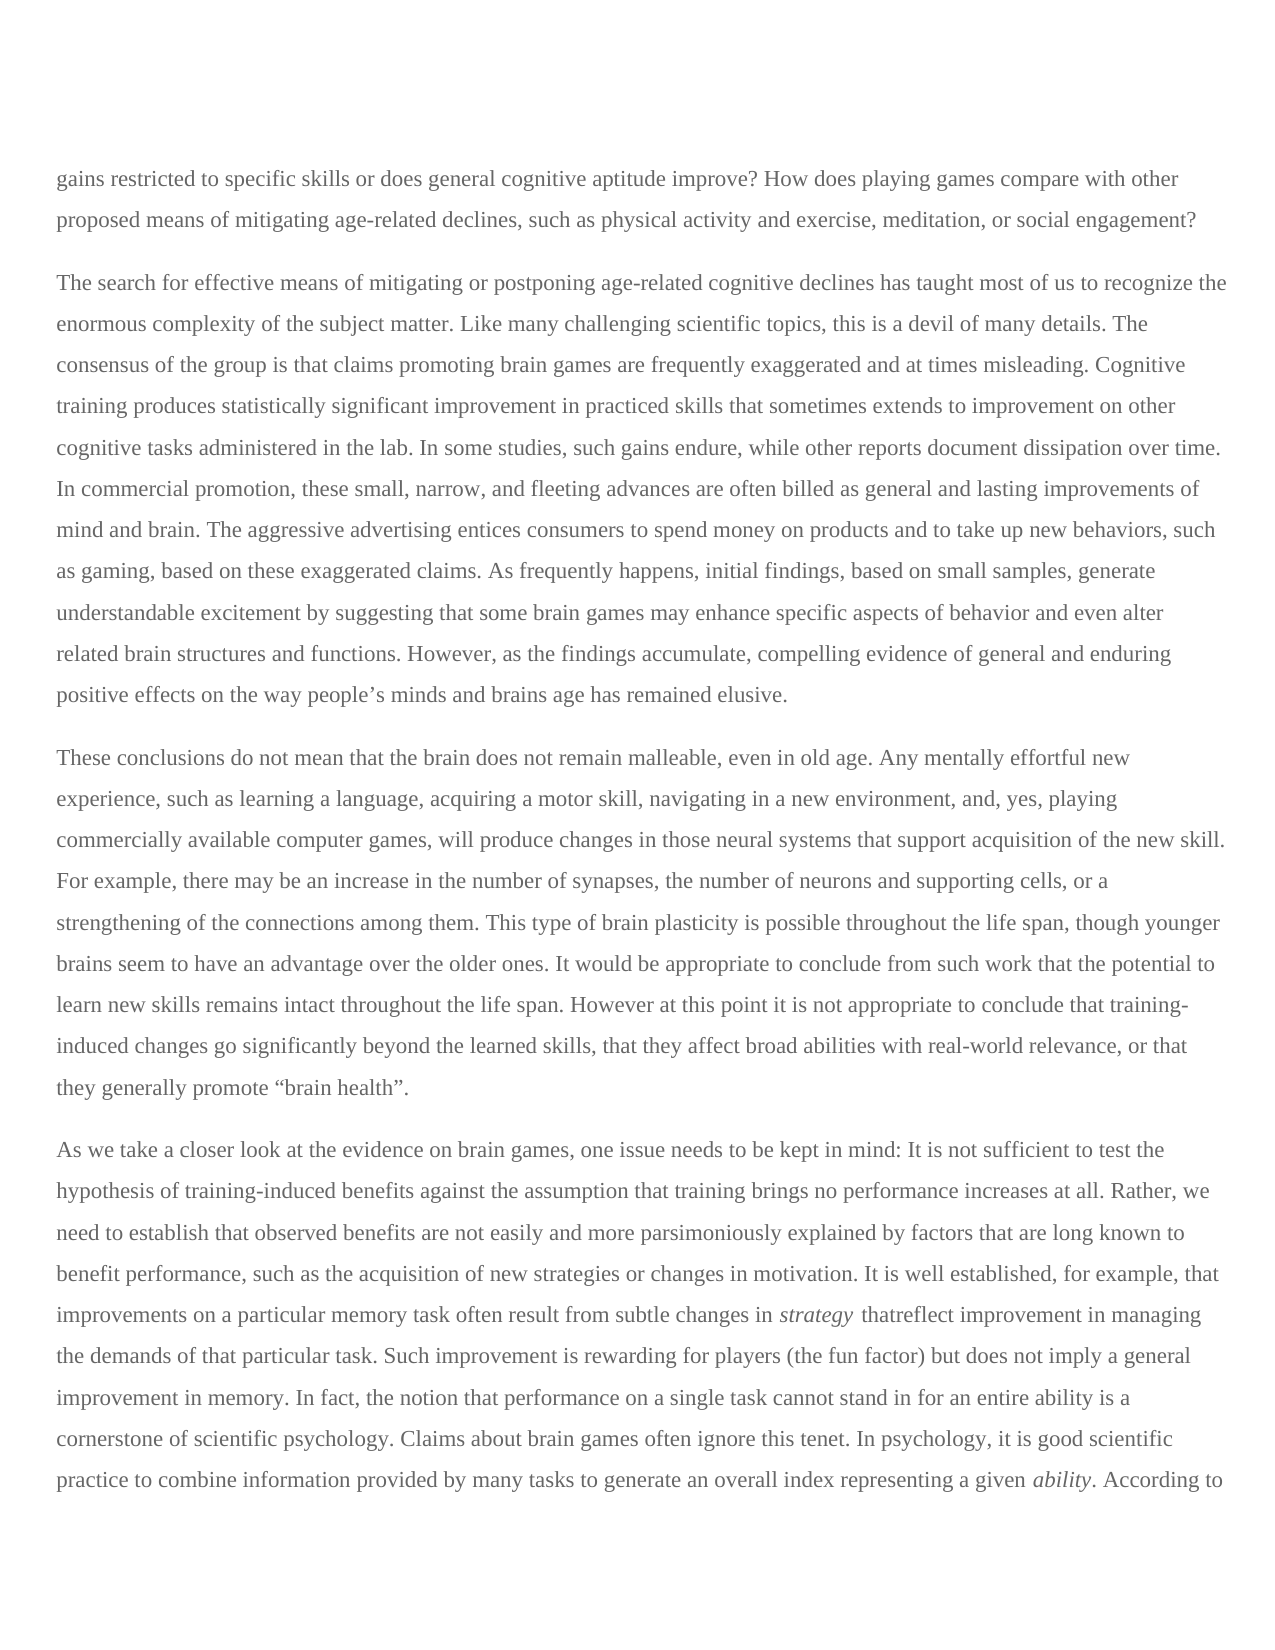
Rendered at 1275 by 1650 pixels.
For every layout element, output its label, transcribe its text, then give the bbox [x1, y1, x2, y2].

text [56, 150, 1228, 232]
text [56, 1121, 1228, 1492]
text The search for effective means of mitigating or postponing age-related cognitive declines has taught most of us to recognize the enormous complexity of the subject matter. Like many challenging scientific topics, this is a devil of many details. The consensus of the group is that claims promoting brain games are frequently exaggerated and at times misleading. Cognitive training produces statistically significant improvement in practiced skills that sometimes extends to improvement on other cognitive tasks administered in the lab. In some studies, such gains endure, while other reports document dissipation over time. In commercial promotion, these small, narrow, and fleeting advances are often billed as general and lasting improvements of mind and brain. The aggressive advertising entices consumers to spend money on products and to take up new behaviors, such as gaming, based on these exaggerated claims. As frequently happens, initial findings, based on small samples, generate understandable excitement by suggesting that some brain games may enhance specific aspects of behavior and even alter related brain structures and functions. However, as the findings accumulate, compelling evidence of general and enduring positive effects on the way people’s minds and brains age has remained elusive. [56, 254, 1228, 707]
text These conclusions do not mean that the brain does not remain malleable, even in old age. Any mentally effortful new experience, such as learning a language, acquiring a motor skill, navigating in a new environment, and, yes, playing commercially available computer games, will produce changes in those neural systems that support acquisition of the new skill. For example, there may be an increase in the number of synapses, the number of neurons and supporting cells, or a strengthening of the connections among them. This type of brain plasticity is possible throughout the life span, though younger brains seem to have an advantage over the older ones. It would be appropriate to conclude from such work that the potential to learn new skills remains intact throughout the life span. However at this point it is not appropriate to conclude that training-induced changes go significantly beyond the learned skills, that they affect broad abilities with real-world relevance, or that they generally promote “brain health”. [56, 729, 1228, 1100]
